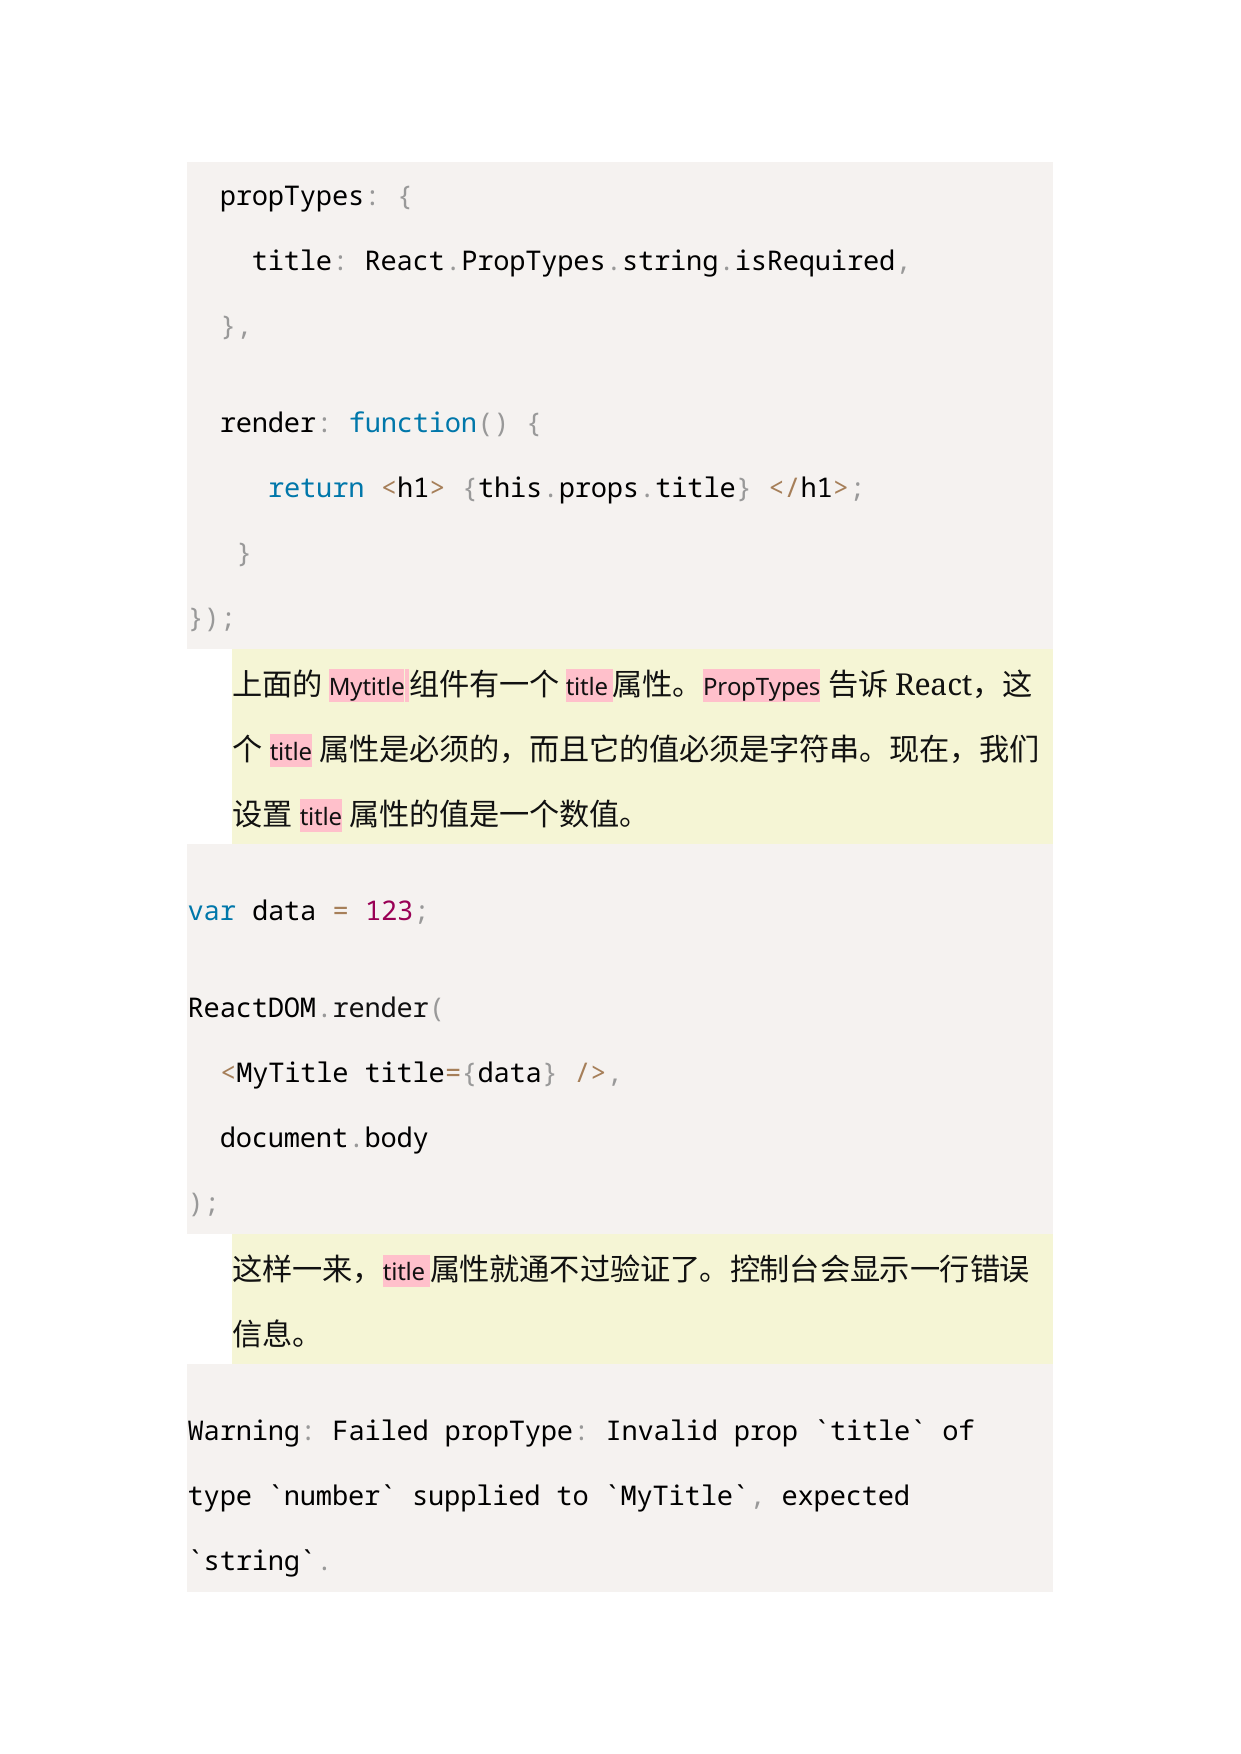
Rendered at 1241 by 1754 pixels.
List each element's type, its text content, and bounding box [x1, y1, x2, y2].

text ); [187, 1169, 1053, 1234]
text propTypes: { [187, 162, 1053, 227]
text }); [187, 584, 1053, 649]
text 上面的Mytitle组件有一个title属性。PropTypes 告诉 React，这个 title 属性是必须的，而且它的值必须是字符串。现在，我们设置 title 属性的值是一个数值。 [232, 649, 1053, 844]
text render: function() { [187, 389, 1053, 454]
text <MyTitle title={data} />, [187, 1039, 1053, 1104]
text title: React.PropTypes.string.isRequired, [187, 227, 1053, 292]
text }, [187, 292, 1053, 357]
text return <h1> {this.props.title} </h1>; [187, 454, 1053, 519]
text document.body [187, 1104, 1053, 1169]
text Warning: Failed propType: Invalid prop `title` of type `number` supplied to `MyTitle`, expected `string`. [187, 1397, 1053, 1592]
text ReactDOM.render( [187, 974, 1053, 1039]
text 这样一来，title属性就通不过验证了。控制台会显示一行错误信息。 [232, 1234, 1053, 1364]
text } [187, 519, 1053, 584]
text var data = 123; [187, 877, 1053, 942]
